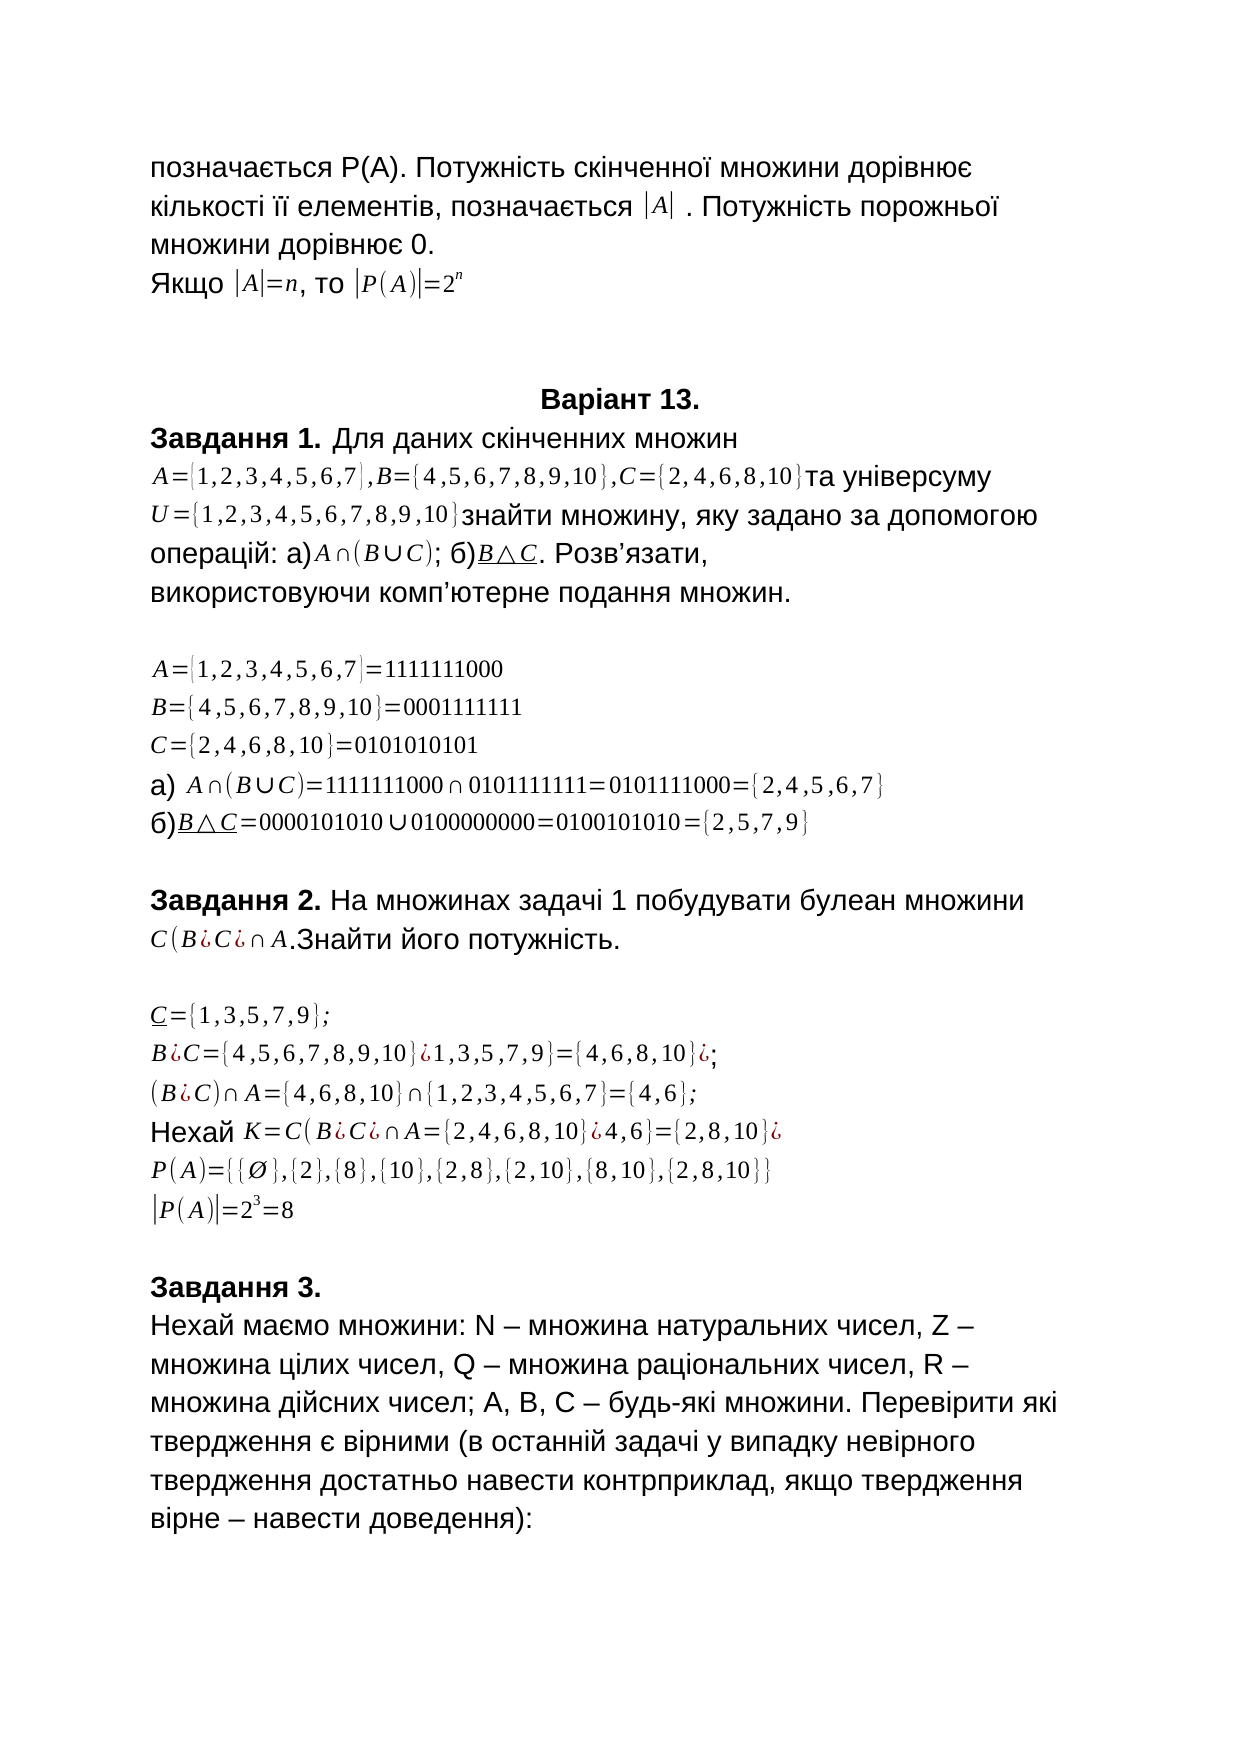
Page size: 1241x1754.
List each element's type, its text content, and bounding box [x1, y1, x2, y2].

text Нехай [150, 1114, 1090, 1148]
text позначається P(A). Потужність скінченної множини дорівнює кількості її елементів, позначається . Потужність порожньої множини дорівнює 0. [150, 150, 1090, 261]
text Завдання 2. На множинах задачі 1 побудувати булеан множини .Знайти його потужність. [150, 883, 1090, 955]
text Якщо , то [150, 266, 1090, 300]
text а) [150, 768, 1090, 801]
text Варіант 13. [150, 382, 1090, 416]
text б) [150, 806, 1090, 840]
text Завдання 3. [150, 1270, 1090, 1303]
text Нехай маємо множини: N ‒ множина натуральних чисел, Z ‒ множина цілих чисел, Q ‒ множина раціональних чисел, R ‒ множина дійсних чисел; А, В, С ‒ будь-які множини. Перевірити які твердження є вірними (в останній задачі у випадку невірного твердження достатньо навести контрприклад, якщо твердження вірне ‒ навести доведення): [150, 1308, 1090, 1534]
text використовуючи комп’ютерне подання множин. [150, 575, 1090, 608]
text ; [150, 1037, 1090, 1071]
text Завдання 1. Для даних скінченних множин та універсуму знайти множину, яку задано за допомогою операцій: а); б). Розв’язати, [150, 421, 1090, 570]
